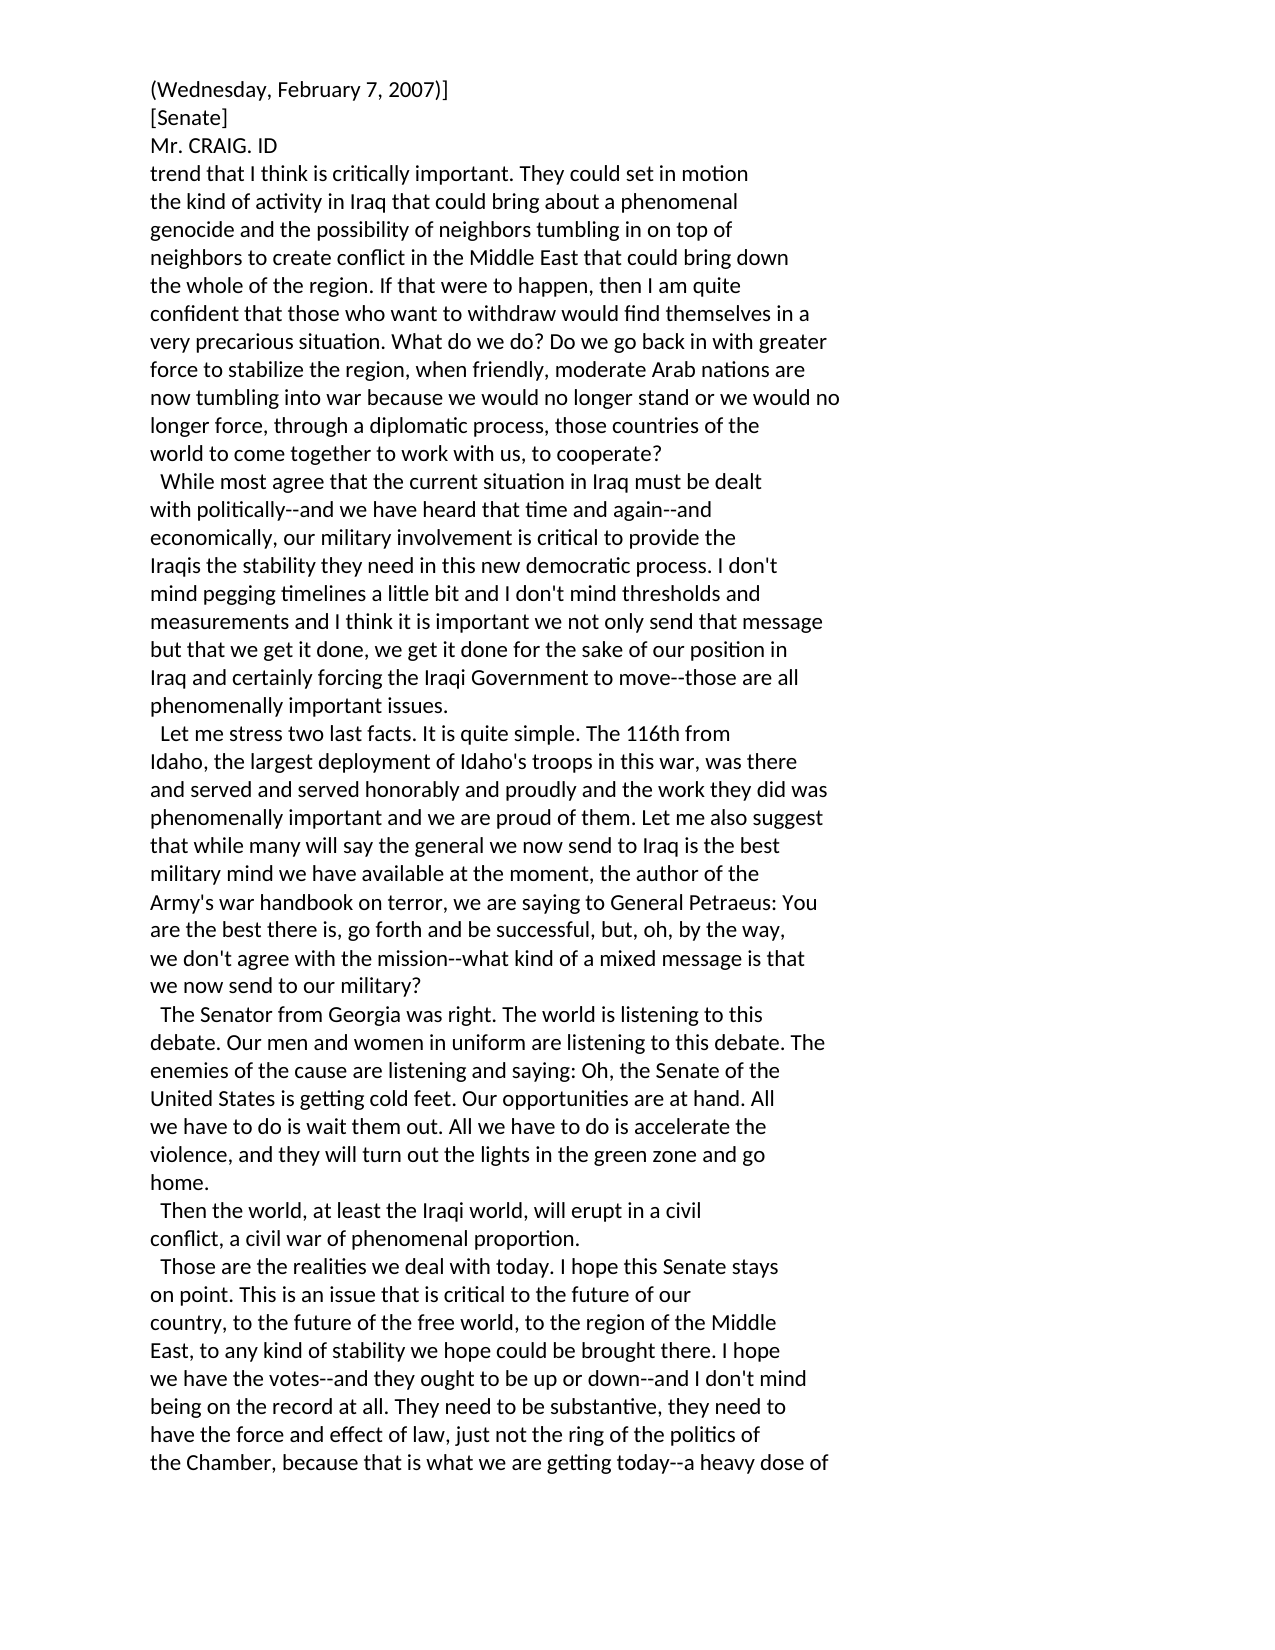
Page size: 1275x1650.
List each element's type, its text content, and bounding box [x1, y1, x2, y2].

text While most agree that the current situation in Iraq must be dealt [150, 467, 1125, 495]
text trend that I think is critically important. They could set in motion [150, 159, 1125, 187]
text Those are the realities we deal with today. I hope this Senate stays [150, 1252, 1125, 1280]
text now tumbling into war because we would no longer stand or we would no [150, 383, 1125, 411]
text the whole of the region. If that were to happen, then I am quite [150, 271, 1125, 299]
text are the best there is, go forth and be successful, but, oh, by the way, [150, 916, 1125, 944]
text Idaho, the largest deployment of Idaho's troops in this war, was there [150, 747, 1125, 776]
text Then the world, at least the Iraqi world, will erupt in a civil [150, 1196, 1125, 1224]
text Iraqis the stability they need in this new democratic process. I don't [150, 551, 1125, 579]
text phenomenally important and we are proud of them. Let me also suggest [150, 803, 1125, 832]
text United States is getting cold feet. Our opportunities are at hand. All [150, 1084, 1125, 1112]
text country, to the future of the free world, to the region of the Middle [150, 1308, 1125, 1336]
text The Senator from Georgia was right. The world is listening to this [150, 1000, 1125, 1028]
text we now send to our military? [150, 972, 1125, 1000]
text Army's war handbook on terror, we are saying to General Petraeus: You [150, 888, 1125, 916]
text the kind of activity in Iraq that could bring about a phenomenal [150, 187, 1125, 215]
text we don't agree with the mission--what kind of a mixed message is that [150, 944, 1125, 972]
text neighbors to create conflict in the Middle East that could bring down [150, 243, 1125, 271]
text Let me stress two last facts. It is quite simple. The 116th from [150, 719, 1125, 747]
text and served and served honorably and proudly and the work they did was [150, 776, 1125, 803]
text with politically--and we have heard that time and again--and [150, 495, 1125, 523]
text Iraq and certainly forcing the Iraqi Government to move--those are all [150, 663, 1125, 691]
text East, to any kind of stability we hope could be brought there. I hope [150, 1336, 1125, 1364]
text force to stabilize the region, when friendly, moderate Arab nations are [150, 355, 1125, 383]
text on point. This is an issue that is critical to the future of our [150, 1280, 1125, 1308]
text longer force, through a diplomatic process, those countries of the [150, 411, 1125, 439]
text measurements and I think it is important we not only send that message [150, 607, 1125, 635]
text have the force and effect of law, just not the ring of the politics of [150, 1420, 1125, 1448]
text we have to do is wait them out. All we have to do is accelerate the [150, 1112, 1125, 1140]
text world to come together to work with us, to cooperate? [150, 439, 1125, 467]
text mind pegging timelines a little bit and I don't mind thresholds and [150, 579, 1125, 607]
text confident that those who want to withdraw would find themselves in a [150, 299, 1125, 327]
text military mind we have available at the moment, the author of the [150, 859, 1125, 888]
text economically, our military involvement is critical to provide the [150, 523, 1125, 551]
text being on the record at all. They need to be substantive, they need to [150, 1392, 1125, 1420]
text very precarious situation. What do we do? Do we go back in with greater [150, 327, 1125, 355]
text that while many will say the general we now send to Iraq is the best [150, 832, 1125, 859]
text phenomenally important issues. [150, 691, 1125, 719]
text we have the votes--and they ought to be up or down--and I don't mind [150, 1364, 1125, 1392]
text enemies of the cause are listening and saying: Oh, the Senate of the [150, 1056, 1125, 1084]
text home. [150, 1168, 1125, 1196]
text the Chamber, because that is what we are getting today--a heavy dose of [150, 1448, 1125, 1476]
text conflict, a civil war of phenomenal proportion. [150, 1224, 1125, 1252]
text violence, and they will turn out the lights in the green zone and go [150, 1140, 1125, 1168]
text but that we get it done, we get it done for the sake of our position in [150, 635, 1125, 663]
text genocide and the possibility of neighbors tumbling in on top of [150, 215, 1125, 243]
text debate. Our men and women in uniform are listening to this debate. The [150, 1028, 1125, 1056]
